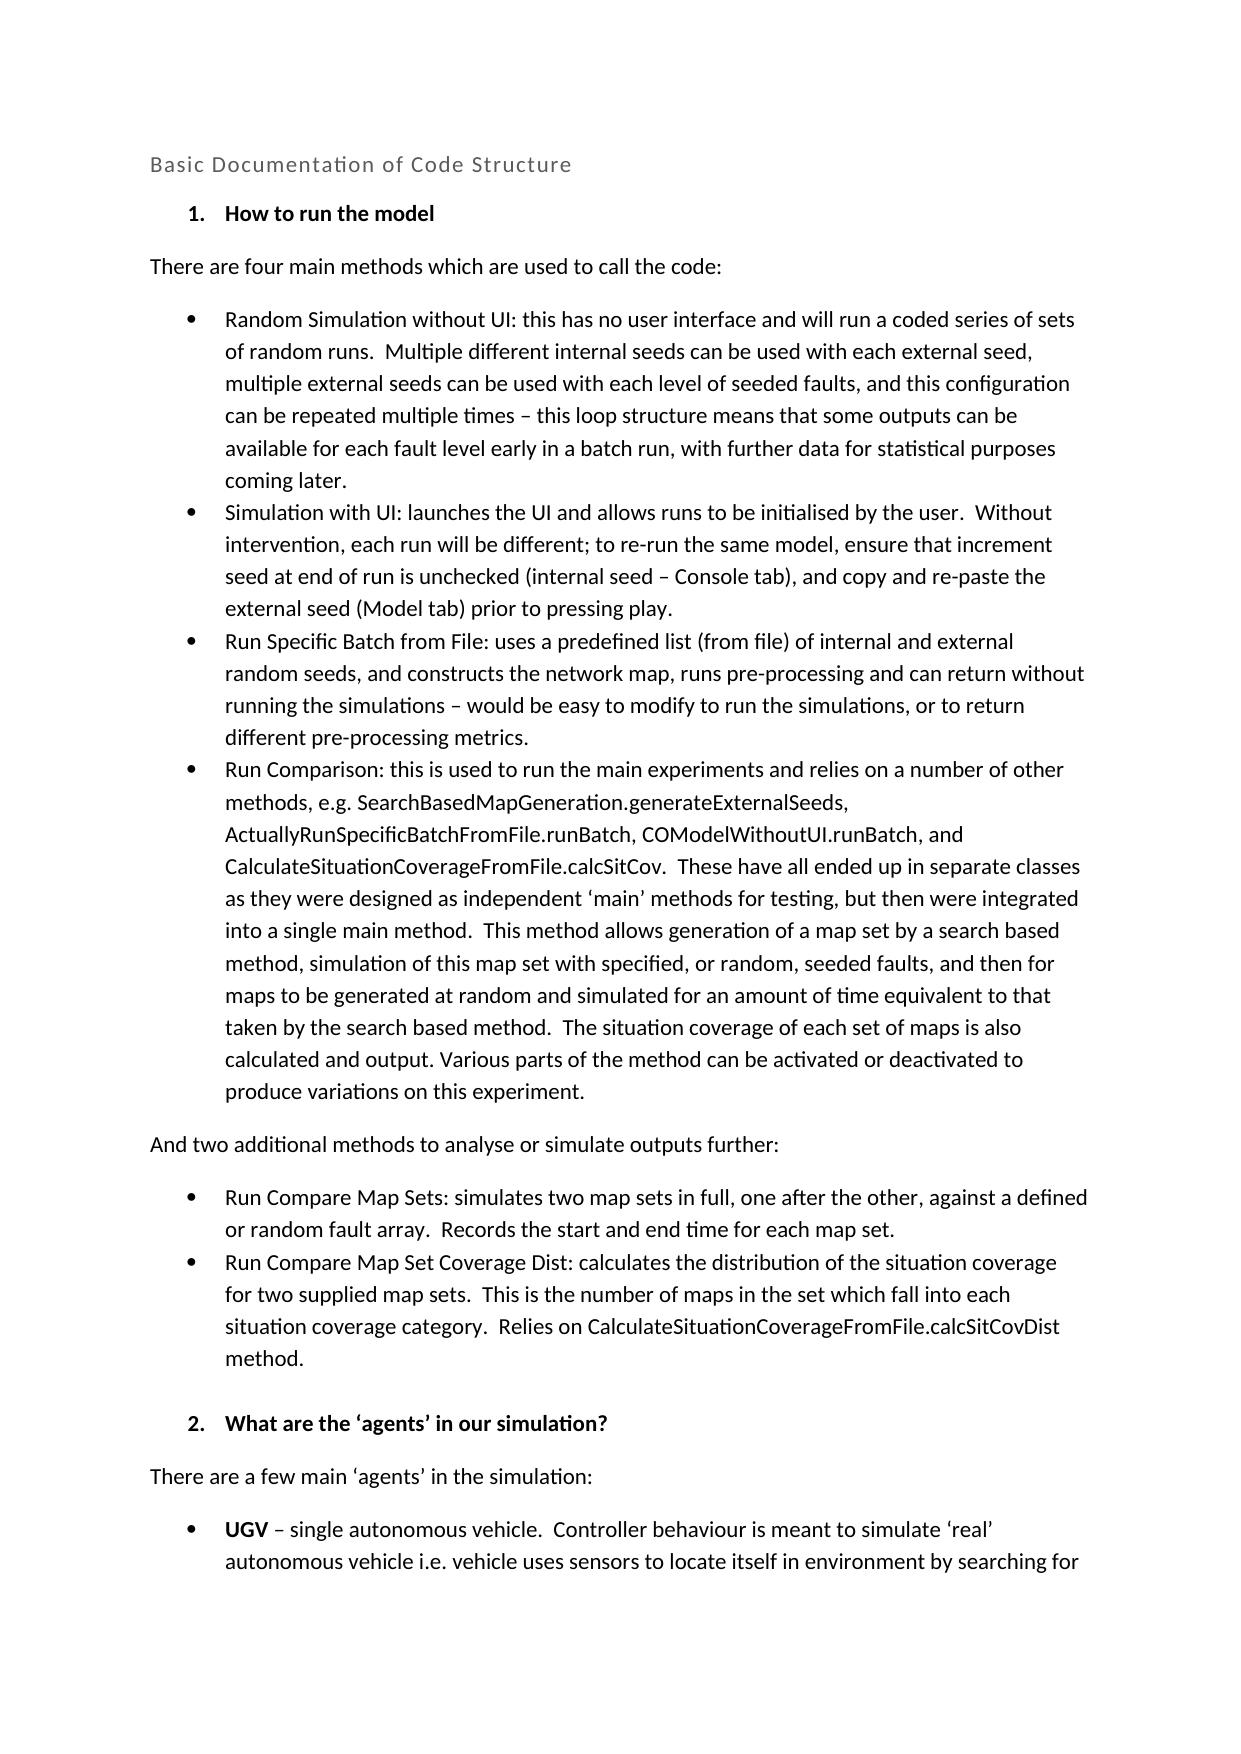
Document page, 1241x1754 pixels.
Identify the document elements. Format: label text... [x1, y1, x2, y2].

text There are a few main ‘agents’ in the simulation: [150, 1462, 1090, 1490]
list Run Compare Map Set Coverage Dist: calculates the distribution of the situation coverage for two supplied map sets. This is the number of maps in the set which fall into each situation coverage category. Relies on CalculateSituationCoverageFromFile.calcSitCovDist method. [187, 1248, 1090, 1372]
list Run Comparison: this is used to run the main experiments and relies on a number of other methods, e.g. SearchBasedMapGeneration.generateExternalSeeds, ActuallyRunSpecificBatchFromFile.runBatch, COModelWithoutUI.runBatch, and CalculateSituationCoverageFromFile.calcSitCov. These have all ended up in separate classes as they were designed as independent ‘main’ methods for testing, but then were integrated into a single main method. This method allows generation of a map set by a search based method, simulation of this map set with specified, or random, seeded faults, and then for maps to be generated at random and simulated for an amount of time equivalent to that taken by the search based method. The situation coverage of each set of maps is also calculated and output. Various parts of the method can be activated or deactivated to produce variations on this experiment. [187, 756, 1090, 1105]
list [187, 1515, 1090, 1575]
list Run Compare Map Sets: simulates two map sets in full, one after the other, against a defined or random fault array. Records the start and end time for each map set. [187, 1183, 1090, 1244]
list Run Specific Batch from File: uses a predefined list (from file) of internal and external random seeds, and constructs the network map, runs pre-processing and can return without running the simulations – would be easy to modify to run the simulations, or to return different pre-processing metrics. [187, 627, 1090, 751]
list Random Simulation without UI: this has no user interface and will run a coded series of sets of random runs. Multiple different internal seeds can be used with each external seed, multiple external seeds can be used with each level of seeded faults, and this configuration can be repeated multiple times – this loop structure means that some outputs can be available for each fault level early in a batch run, with further data for statistical purposes coming later. [187, 305, 1090, 494]
text There are four main methods which are used to call the code: [150, 252, 1090, 280]
list How to run the model [187, 199, 1090, 227]
text And two additional methods to analyse or simulate outputs further: [150, 1130, 1090, 1158]
list What are the ‘agents’ in our simulation? [187, 1409, 1090, 1437]
list Simulation with UI: launches the UI and allows runs to be initialised by the user. Without intervention, each run will be different; to re-run the same model, ensure that increment seed at end of run is unchecked (internal seed – Console tab), and copy and re-paste the external seed (Model tab) prior to pressing play. [187, 498, 1090, 623]
subtitle Basic Documentation of Code Structure [150, 150, 1090, 178]
